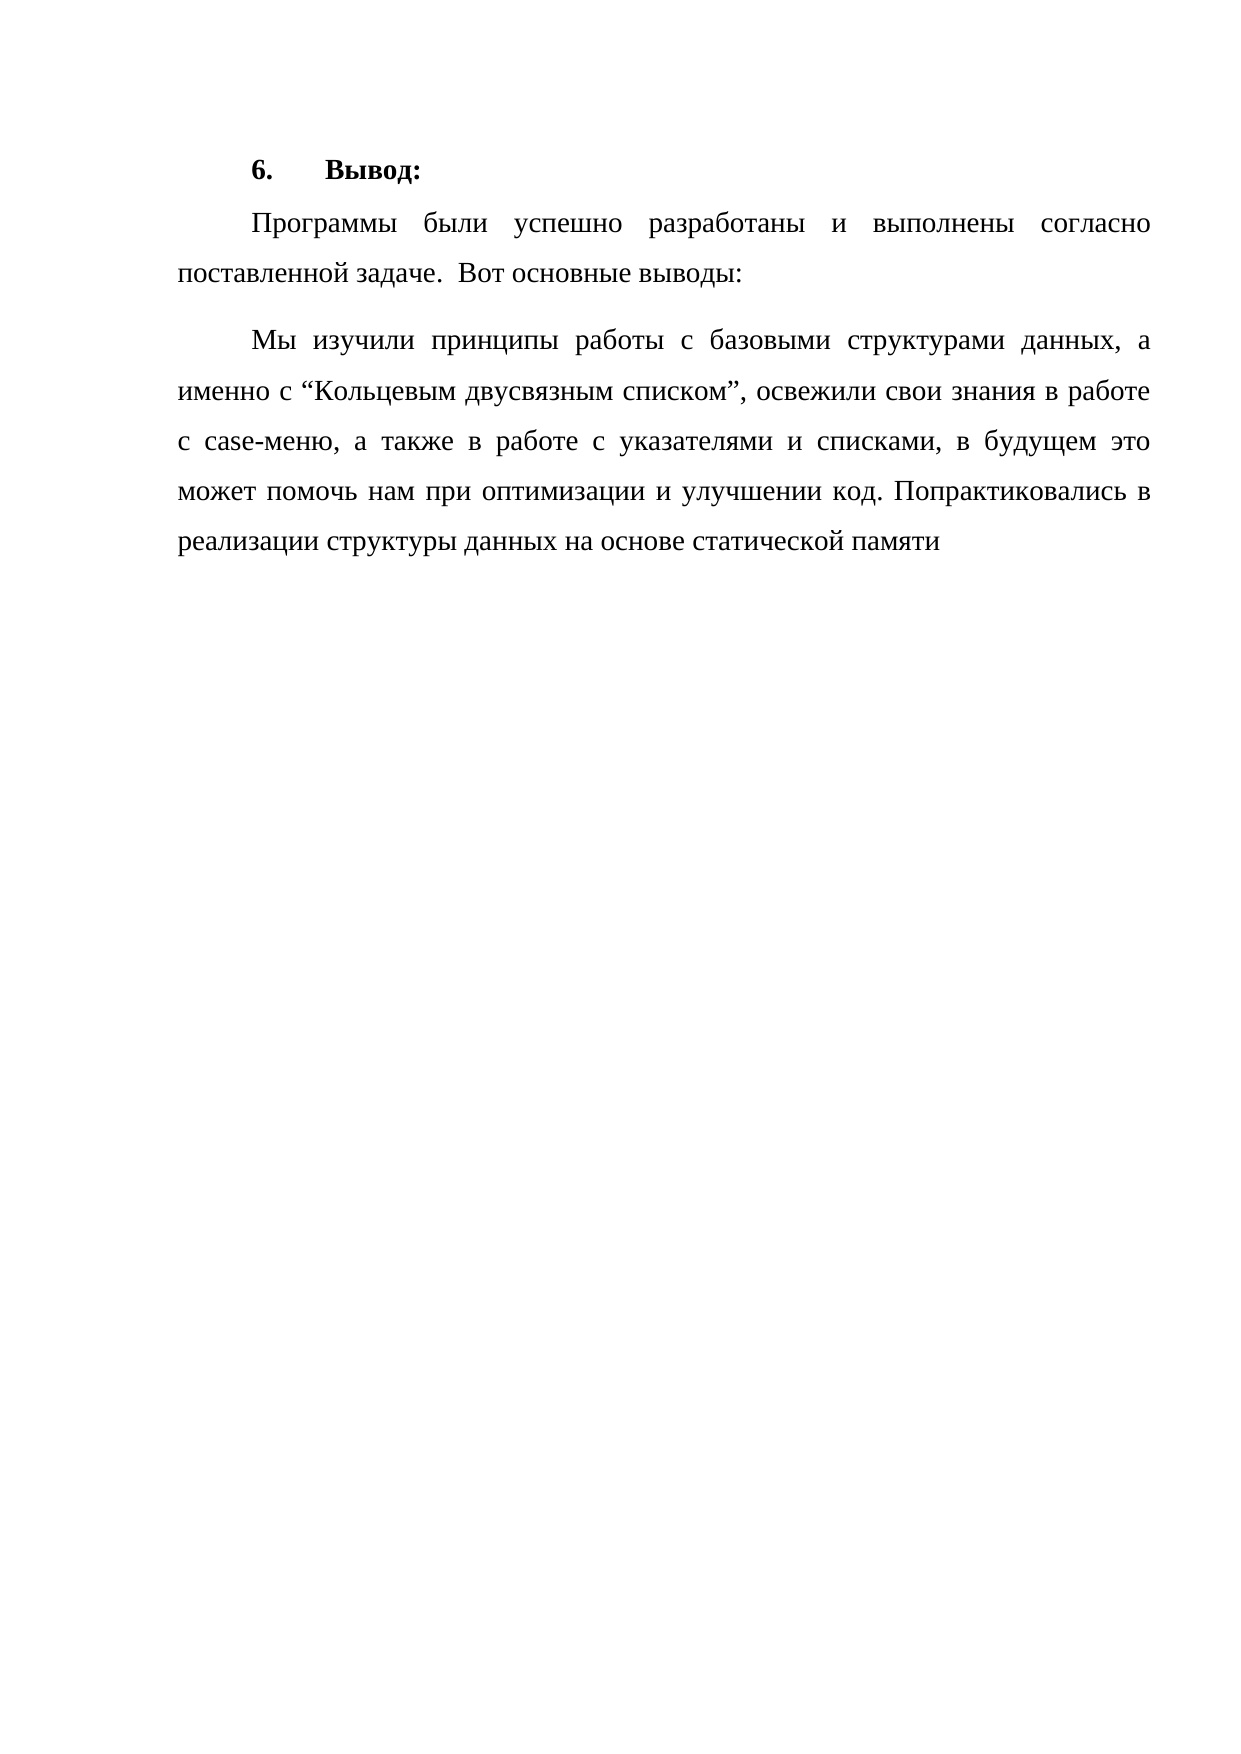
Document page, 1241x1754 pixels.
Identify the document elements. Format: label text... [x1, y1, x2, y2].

text Программы были успешно разработаны и выполнены согласно поставленной задаче. Вот основные выводы: [177, 205, 1152, 289]
text Мы изучили принципы работы с базовыми структурами данных, а именно с “Кольцевым двусвязным списком”, освежили свои знания в работе с case-меню, а также в работе с указателями и списками, в будущем это может помочь нам при оптимизации и улучшении код. Попрактиковались в реализации структуры данных на основе статической памяти [177, 322, 1152, 557]
list Вывод: [177, 152, 1152, 186]
